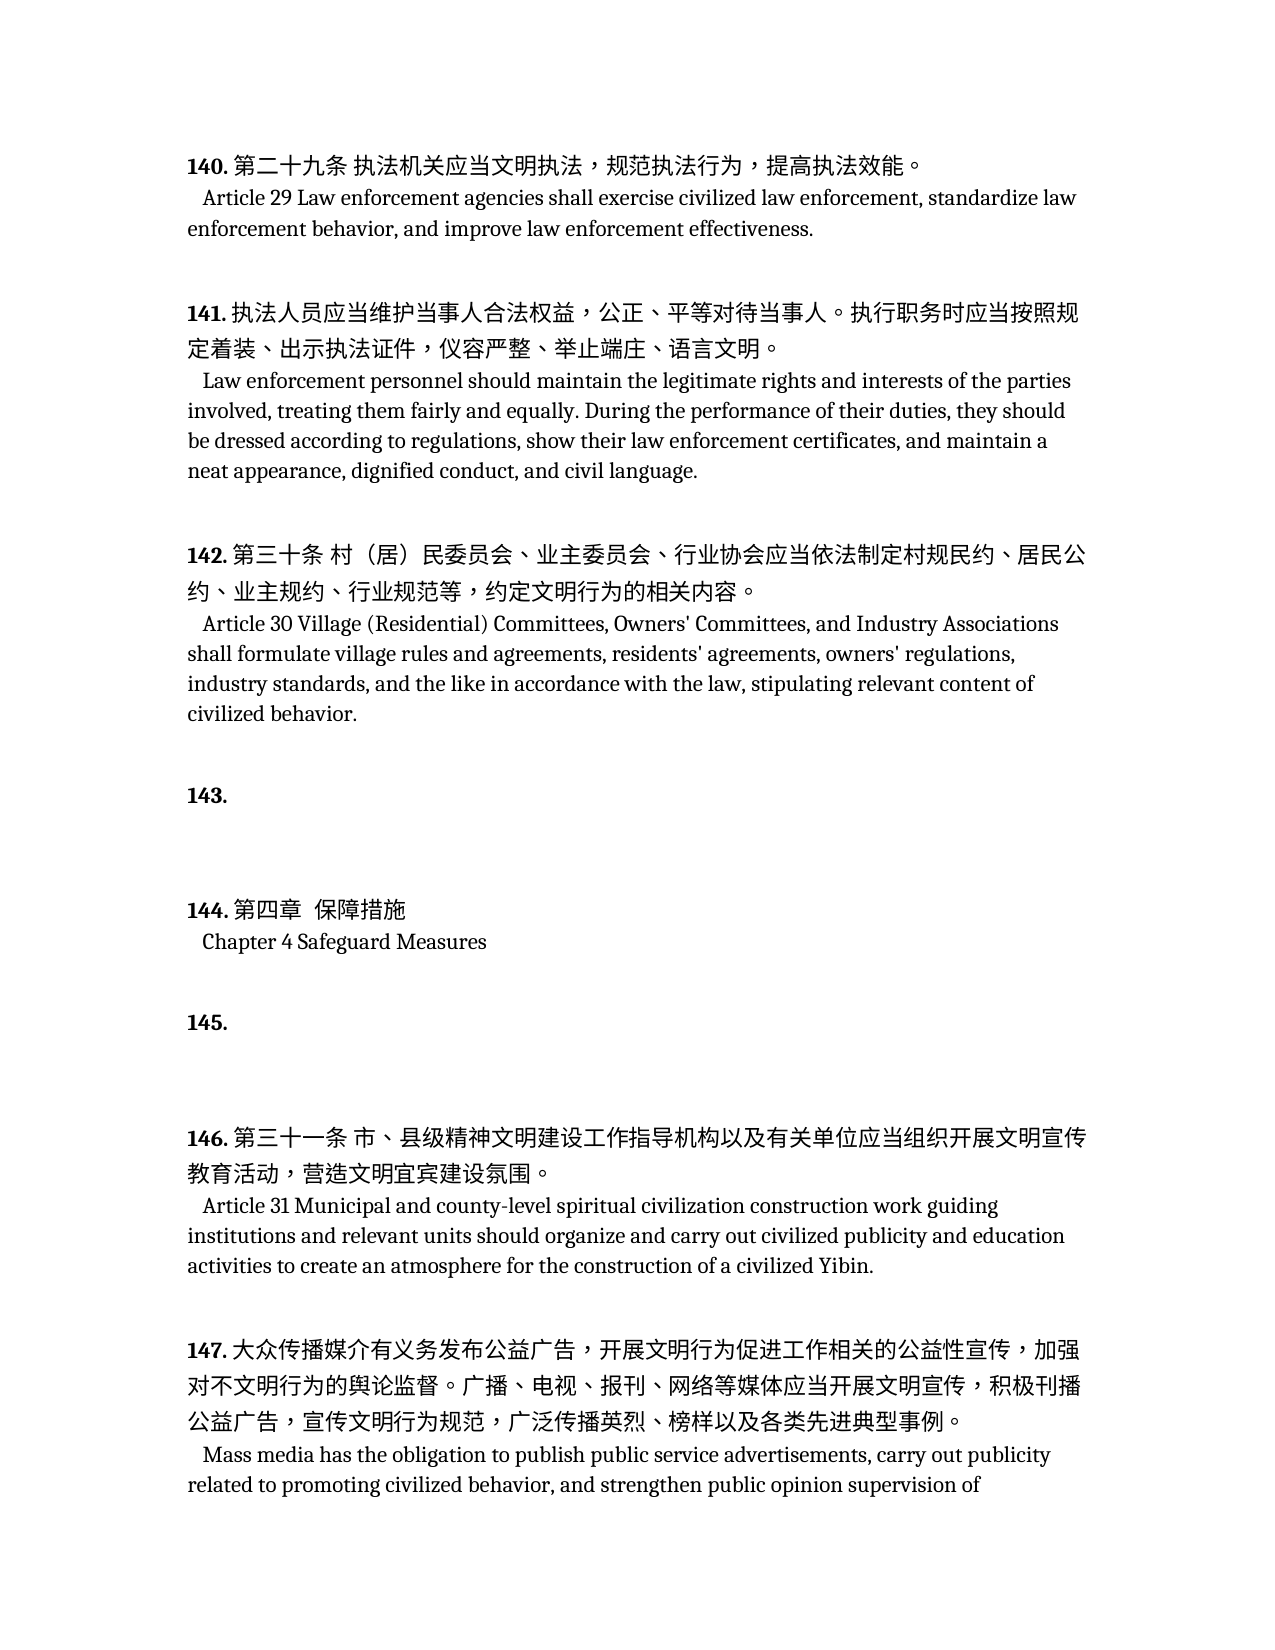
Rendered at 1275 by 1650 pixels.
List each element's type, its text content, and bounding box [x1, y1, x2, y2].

text 145. [187, 1010, 1087, 1097]
text 140. 第二十九条 执法机关应当文明执法，规范执法行为，提高执法效能。 Article 29 Law enforcement agencies shall exercise civilized law enforcement, standardize law enforcement behavior, and improve law enforcement effectiveness. [187, 150, 1087, 272]
text 142. 第三十条 村（居）民委员会、业主委员会、行业协会应当依法制定村规民约、居民公约、业主规约、行业规范等，约定文明行为的相关内容。 Article 30 Village (Residential) Committees, Owners' Committees, and Industry Associations shall formulate village rules and agreements, residents' agreements, owners' regulations, industry standards, and the like in accordance with the law, stipulating relevant content of civilized behavior. [187, 539, 1087, 758]
text 141. 执法人员应当维护当事人合法权益，公正、平等对待当事人。执行职务时应当按照规定着装、出示执法证件，仪容严整、举止端庄、语言文明。 Law enforcement personnel should maintain the legitimate rights and interests of the parties involved, treating them fairly and equally. During the performance of their duties, they should be dressed according to regulations, show their law enforcement certificates, and maintain a neat appearance, dignified conduct, and civil language. [187, 297, 1087, 515]
text 143. [187, 782, 1087, 869]
text 144. 第四章 保障措施 Chapter 4 Safeguard Measures [187, 894, 1087, 986]
text 146. 第三十一条 市、县级精神文明建设工作指导机构以及有关单位应当组织开展文明宣传教育活动，营造文明宜宾建设氛围。 Article 31 Municipal and county-level spiritual civilization construction work guiding institutions and relevant units should organize and carry out civilized publicity and education activities to create an atmosphere for the construction of a civilized Yibin. [187, 1122, 1087, 1310]
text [187, 1334, 1087, 1498]
